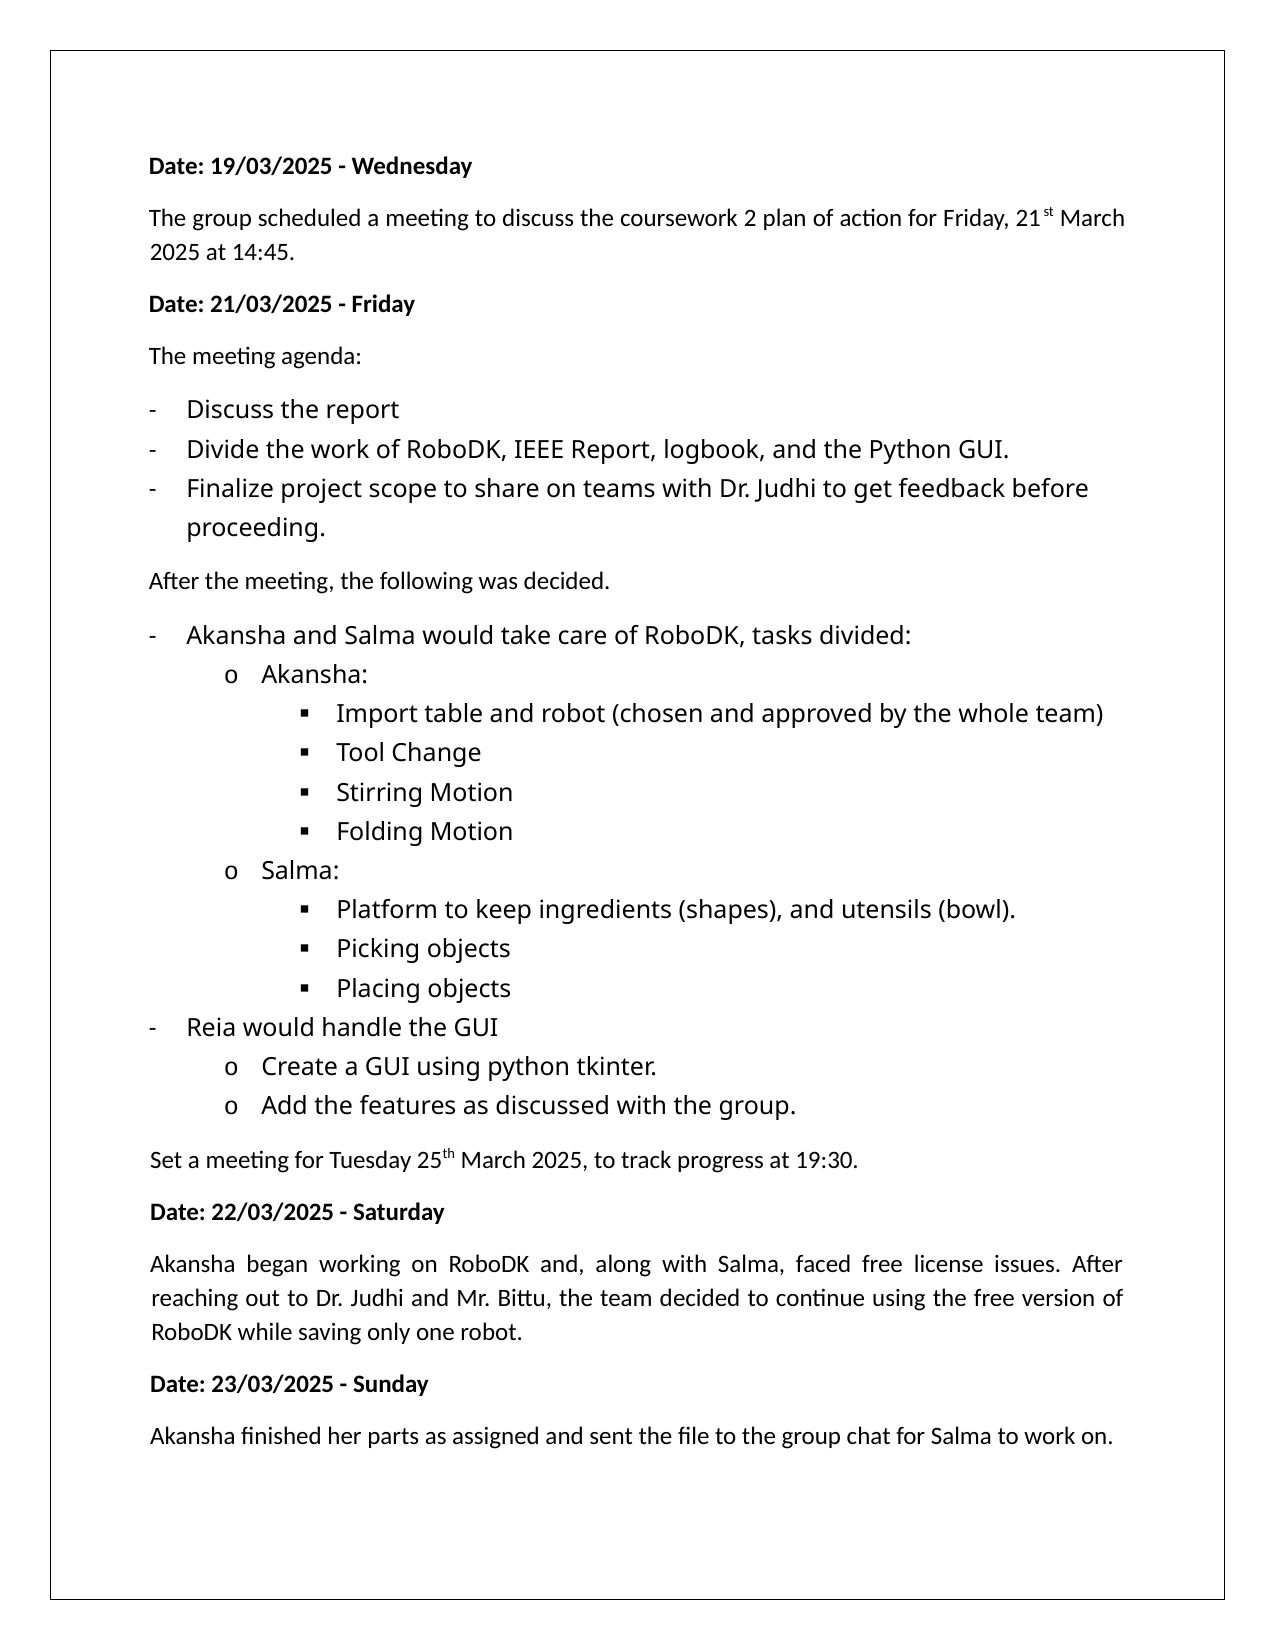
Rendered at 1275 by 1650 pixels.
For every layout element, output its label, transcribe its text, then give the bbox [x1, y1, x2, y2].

text Date: 22/03/2025 - Saturday [150, 1196, 1125, 1227]
text Date: 21/03/2025 - Friday [148, 288, 1125, 319]
list Placing objects [298, 970, 1125, 1004]
list Platform to keep ingredients (shapes), and utensils (bowl). [298, 892, 1125, 926]
list Akansha: [223, 657, 1125, 691]
text Akansha finished her parts as assigned and sent the file to the group chat for Salma to work on. [150, 1420, 1125, 1451]
text The group scheduled a meeting to discuss the coursework 2 plan of action for Friday, 21st March 2025 at 14:45. [148, 202, 1125, 267]
list Stirring Motion [298, 774, 1125, 808]
text After the meeting, the following was decided. [148, 565, 1125, 596]
text The meeting agenda: [148, 340, 1125, 371]
text Akansha began working on RoboDK and, along with Salma, faced free license issues. After reaching out to Dr. Judhi and Mr. Bittu, the team decided to continue using the free version of RoboDK while saving only one robot. [150, 1248, 1125, 1347]
list Finalize project scope to share on teams with Dr. Judhi to get feedback before proceeding. [148, 470, 1125, 544]
list Reia would handle the GUI [148, 1009, 1125, 1043]
list Akansha and Salma would take care of RoboDK, tasks divided: [148, 617, 1125, 651]
list Add the features as discussed with the group. [223, 1088, 1125, 1122]
text Set a meeting for Tuesday 25th March 2025, to track progress at 19:30. [150, 1144, 1125, 1174]
list Divide the work of RoboDK, IEEE Report, logbook, and the Python GUI. [148, 431, 1125, 465]
list Import table and robot (chosen and approved by the whole team) [298, 696, 1125, 730]
list Tool Change [298, 735, 1125, 769]
text Date: 23/03/2025 - Sunday [150, 1368, 1125, 1399]
list Discuss the report [148, 392, 1125, 426]
list Salma: [223, 853, 1125, 887]
text Date: 19/03/2025 - Wednesday [148, 150, 1125, 181]
list Folding Motion [298, 813, 1125, 847]
list Create a GUI using python tkinter. [223, 1049, 1125, 1083]
list Picking objects [298, 931, 1125, 965]
